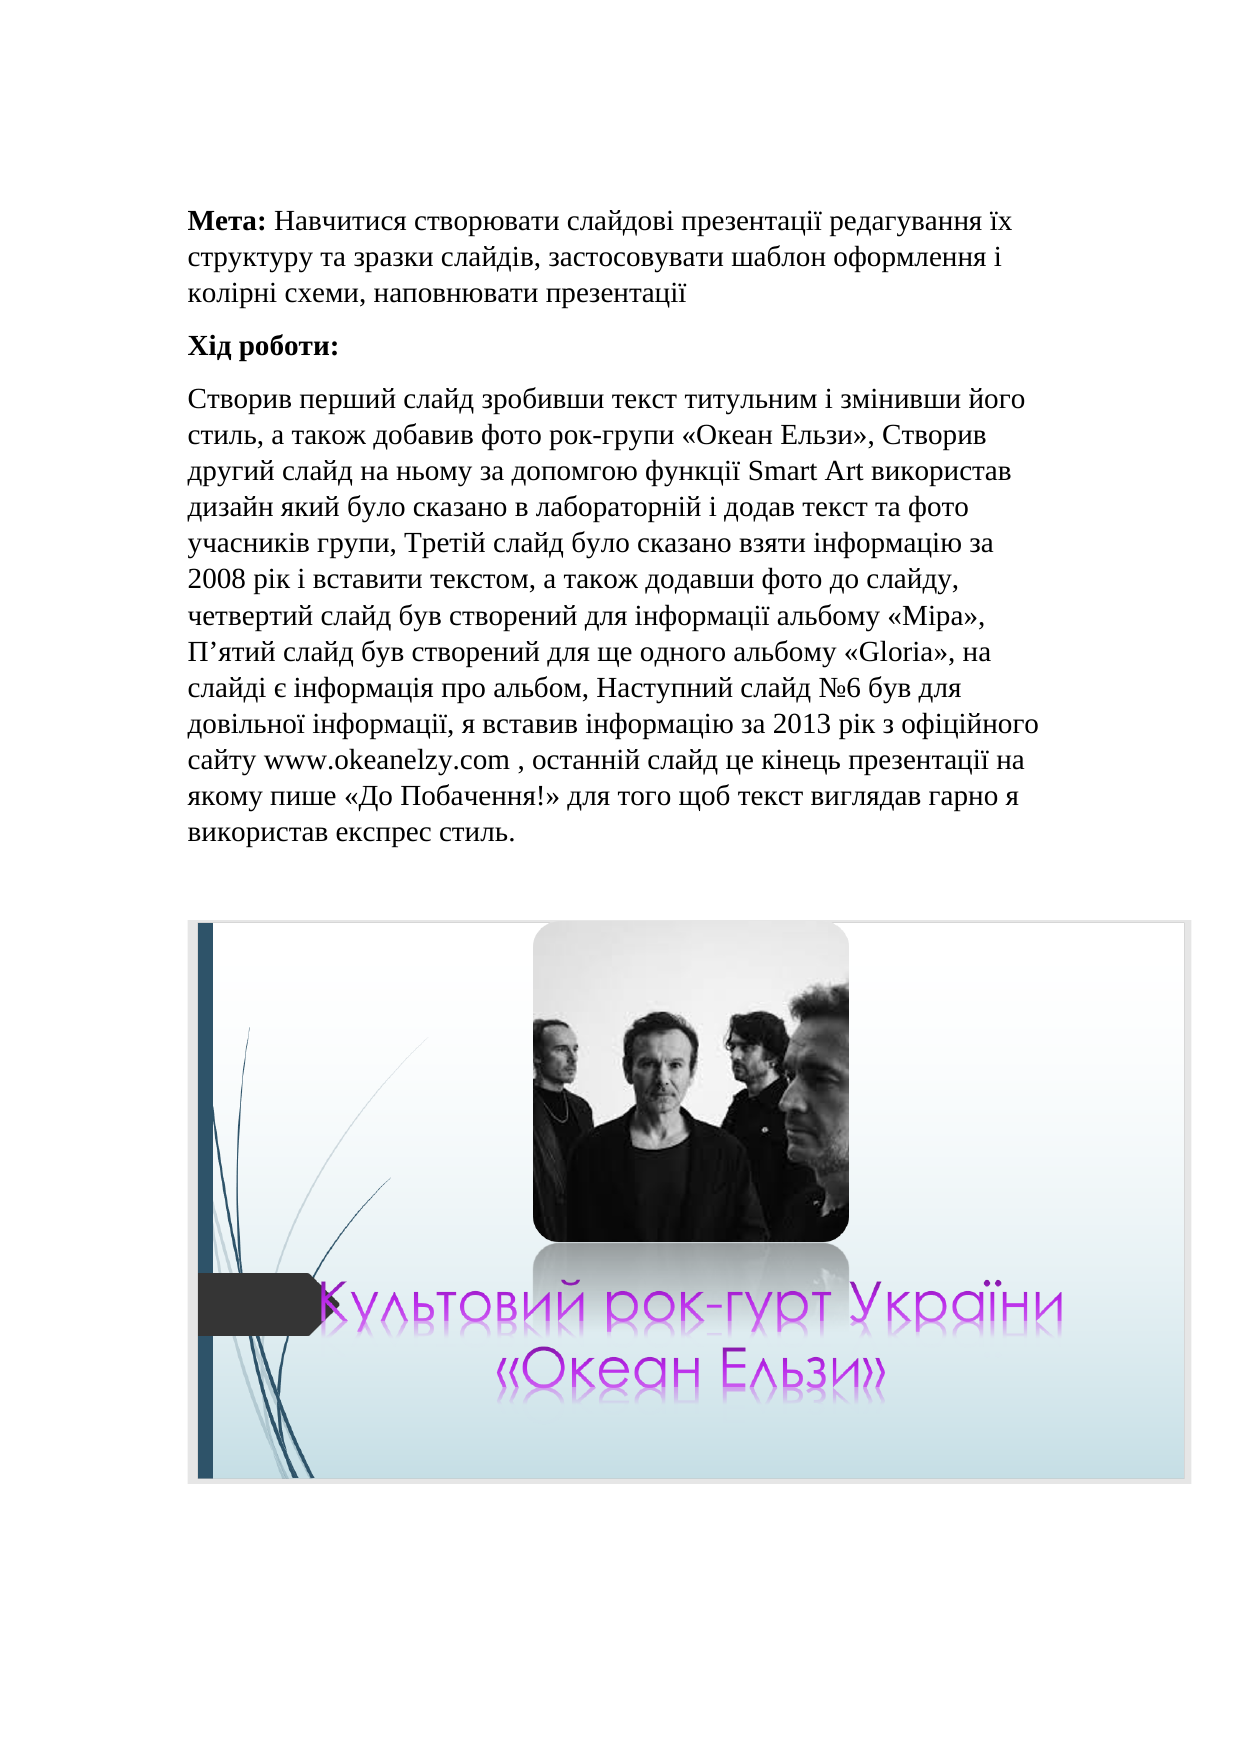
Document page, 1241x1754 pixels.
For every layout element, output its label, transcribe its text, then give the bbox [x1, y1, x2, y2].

text Мета: Навчитися створювати слайдові презентації редагування їх структуру та зразки слайдів, застосовувати шаблон оформлення і колірні схеми, наповнювати презентації [187, 203, 1053, 309]
text Хід роботи: [187, 328, 1053, 361]
picture [187, 920, 1192, 1484]
text Створив перший слайд зробивши текст титульним і змінивши його стиль, а також добавив фото рок-групи «Океан Ельзи», Створив другий слайд на ньому за допомгою функції Smart Art використав дизайн який було сказано в лабораторній і додав текст та фото учасників групи, Третій слайд було сказано взяти інформацію за 2008 рік і вставити текстом, а також додавши фото до слайду, четвертий слайд був створений для інформації альбому «Міра», П’ятий слайд був створений для ще одного альбому «Gloria», на слайді є інформація про альбом, Наступний слайд №6 був для довільної інформації, я вставив інформацію за 2013 рік з офіційного сайту www.okeanelzy.com , останній слайд це кінець презентації на якому пише «До Побачення!» для того щоб текст виглядав гарно я використав експрес стиль. [187, 381, 1053, 848]
